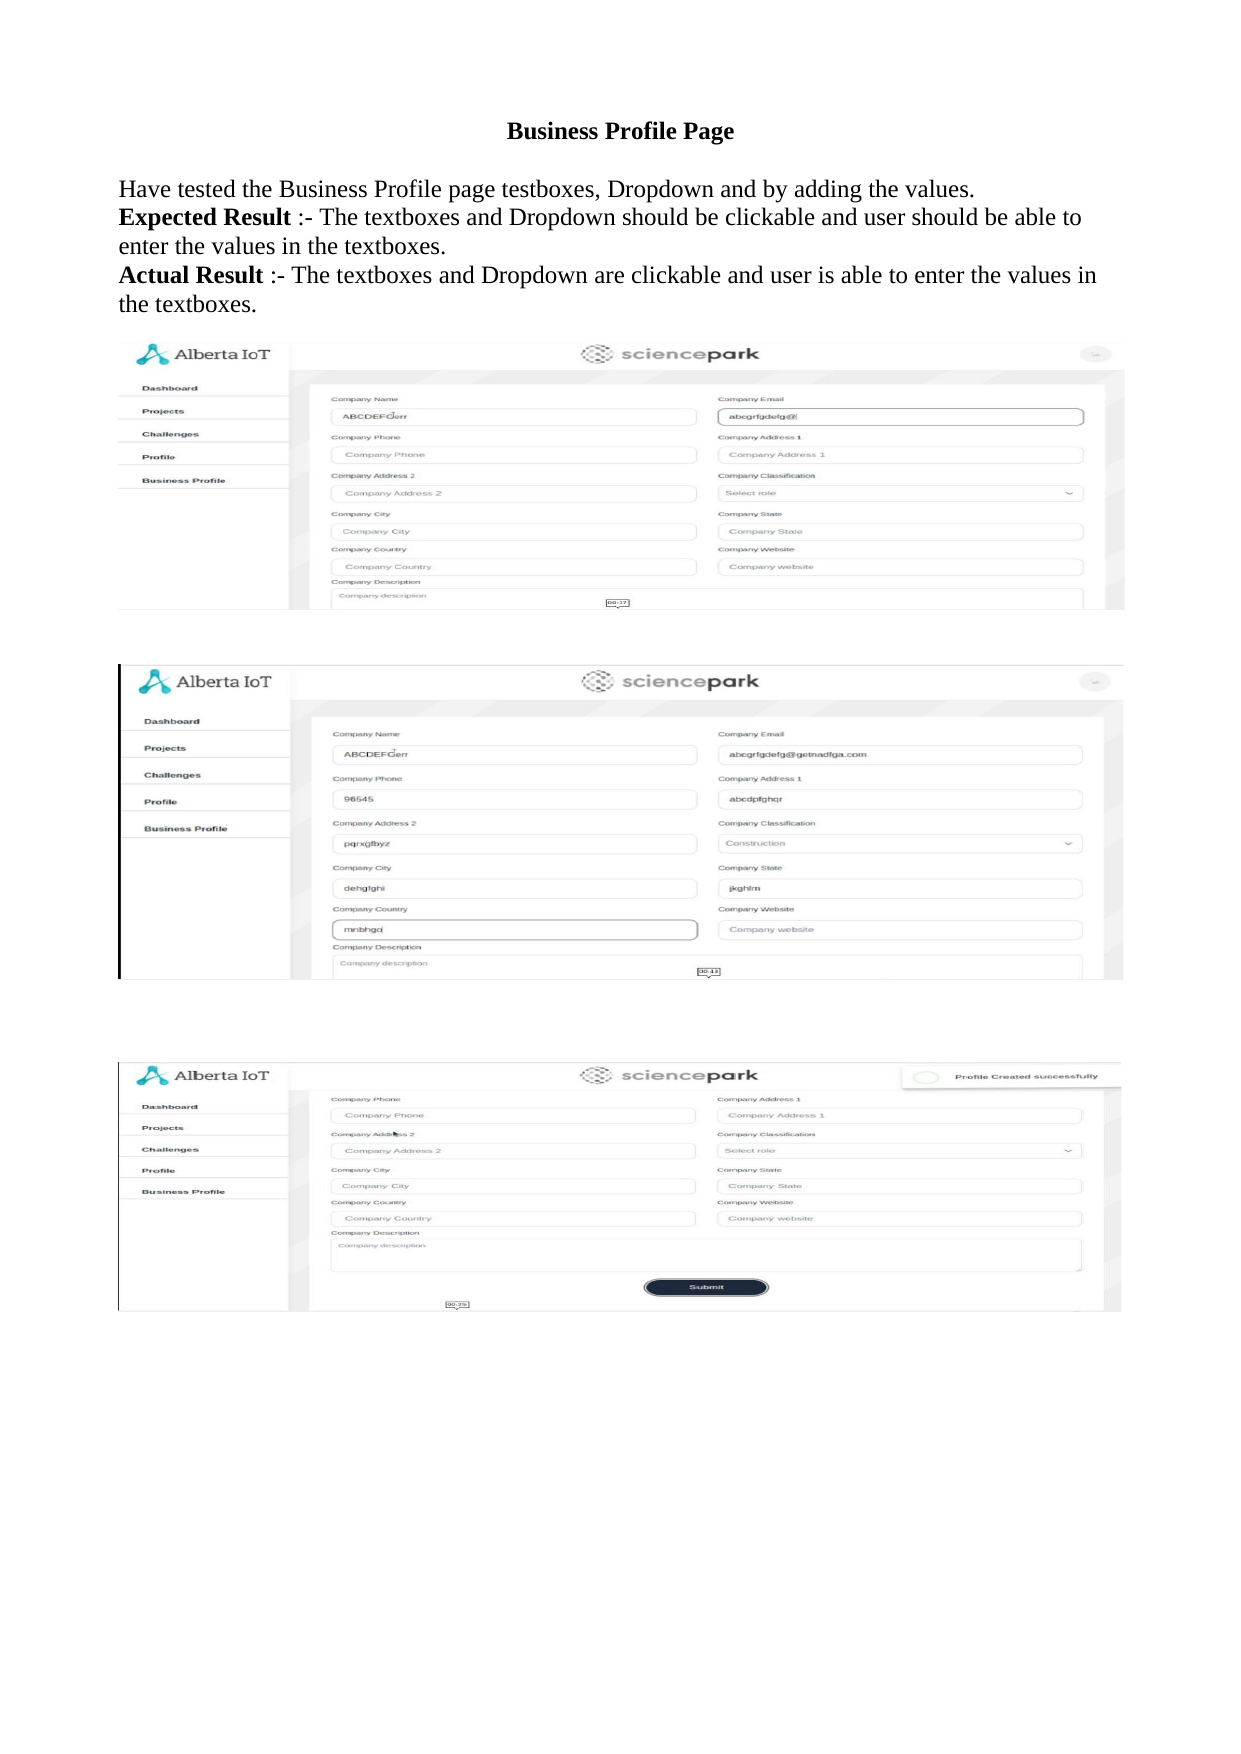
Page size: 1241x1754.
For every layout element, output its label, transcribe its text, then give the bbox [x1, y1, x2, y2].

picture [118, 1062, 1122, 1312]
picture [118, 341, 1125, 610]
text Have tested the Business Profile page testboxes, Dropdown and by adding the values. [118, 174, 1151, 202]
text Actual Result :- The textboxes and Dropdown are clickable and user is able to enter the values in the textboxes. [118, 260, 1121, 317]
picture [118, 664, 1124, 980]
text Expected Result :- The textboxes and Dropdown should be clickable and user should be able to enter the values in the textboxes. [118, 202, 1123, 260]
subtitle Business Profile Page [493, 116, 747, 145]
